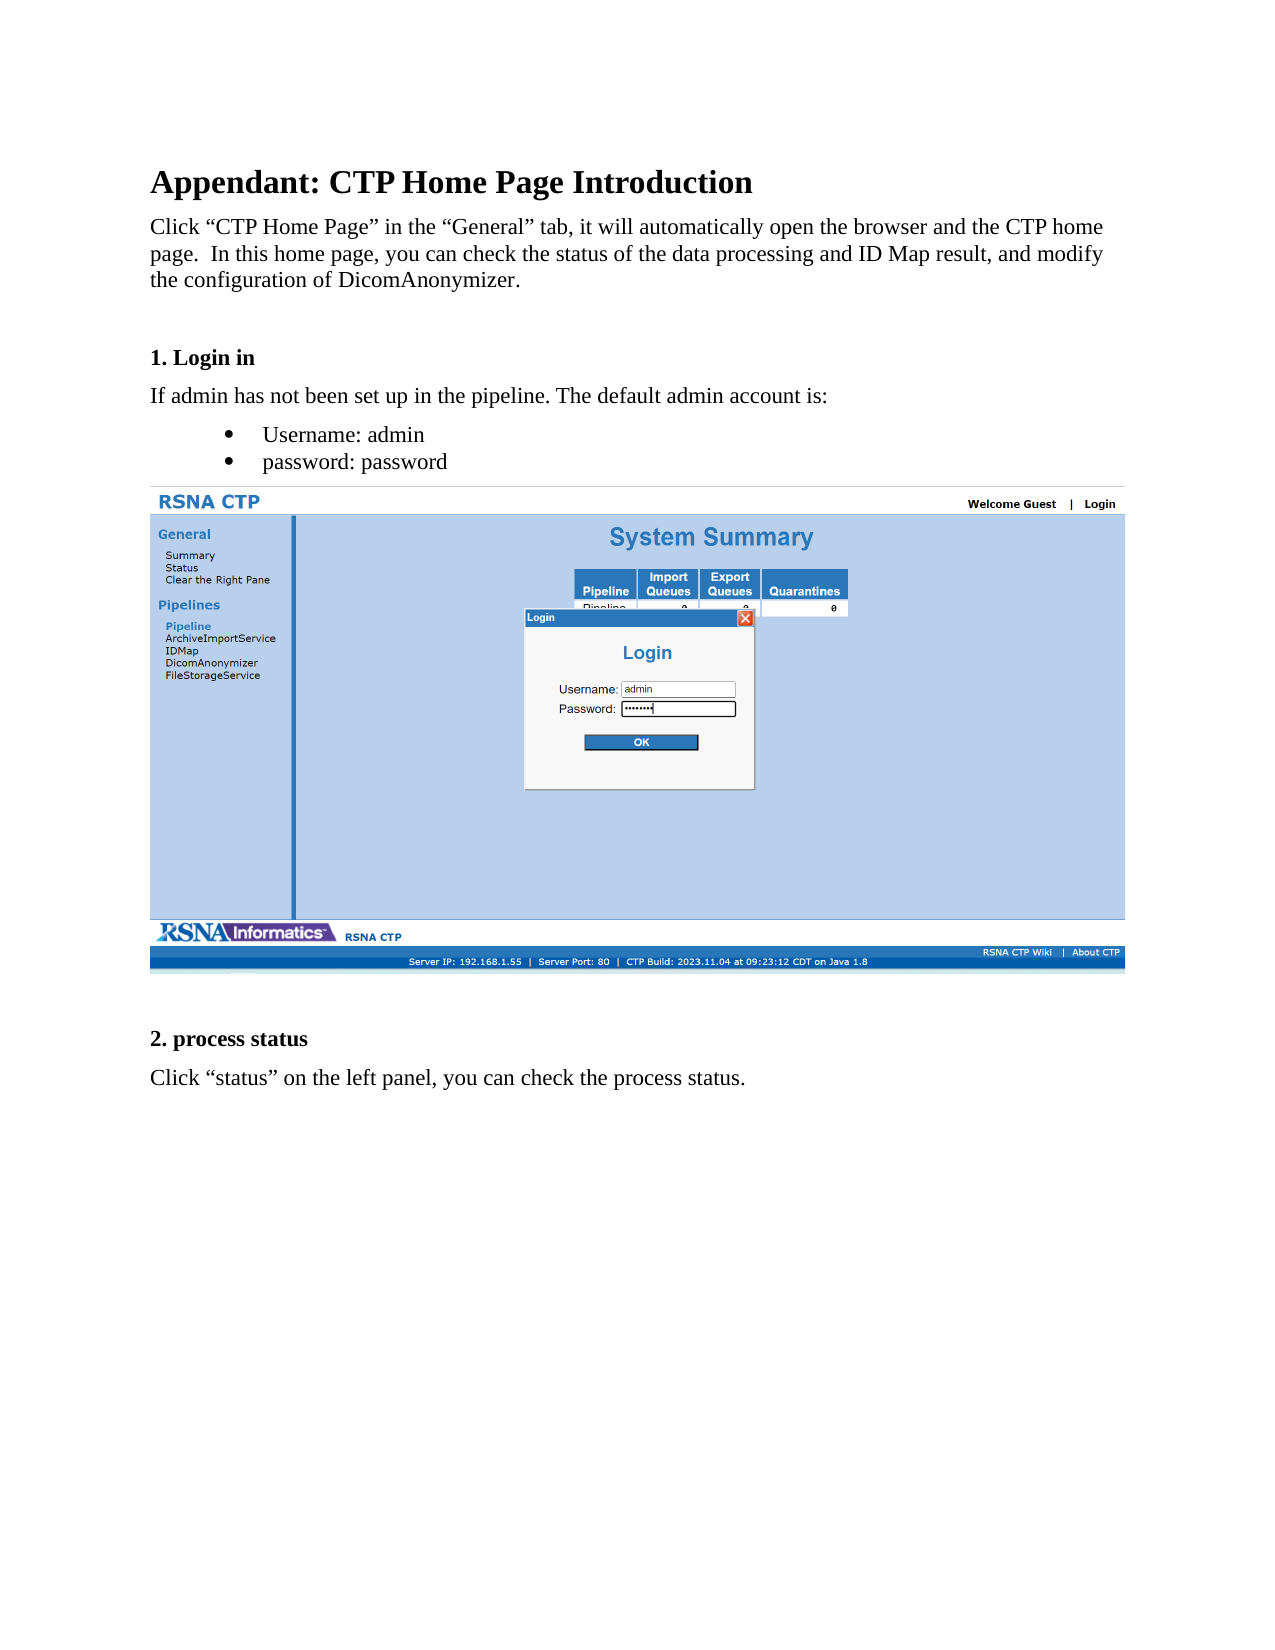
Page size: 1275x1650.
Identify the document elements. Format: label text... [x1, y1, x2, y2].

list Username: admin [225, 421, 1125, 448]
list Login in [150, 344, 1125, 370]
text If admin has not been set up in the pipeline. The default admin account is: [150, 383, 1125, 409]
list password: password [225, 448, 1125, 474]
list process status [150, 1025, 1125, 1051]
picture [150, 486, 1125, 974]
text Appendant: CTP Home Page Introduction [150, 162, 1125, 201]
text Click “CTP Home Page” in the “General” tab, it will automatically open the browser and the CTP home page. In this home page, you can check the status of the data processing and ID Map result, and modify the configuration of DicomAnonymizer. [150, 213, 1125, 292]
text Click “status” on the left panel, you can check the process status. [150, 1064, 1125, 1090]
